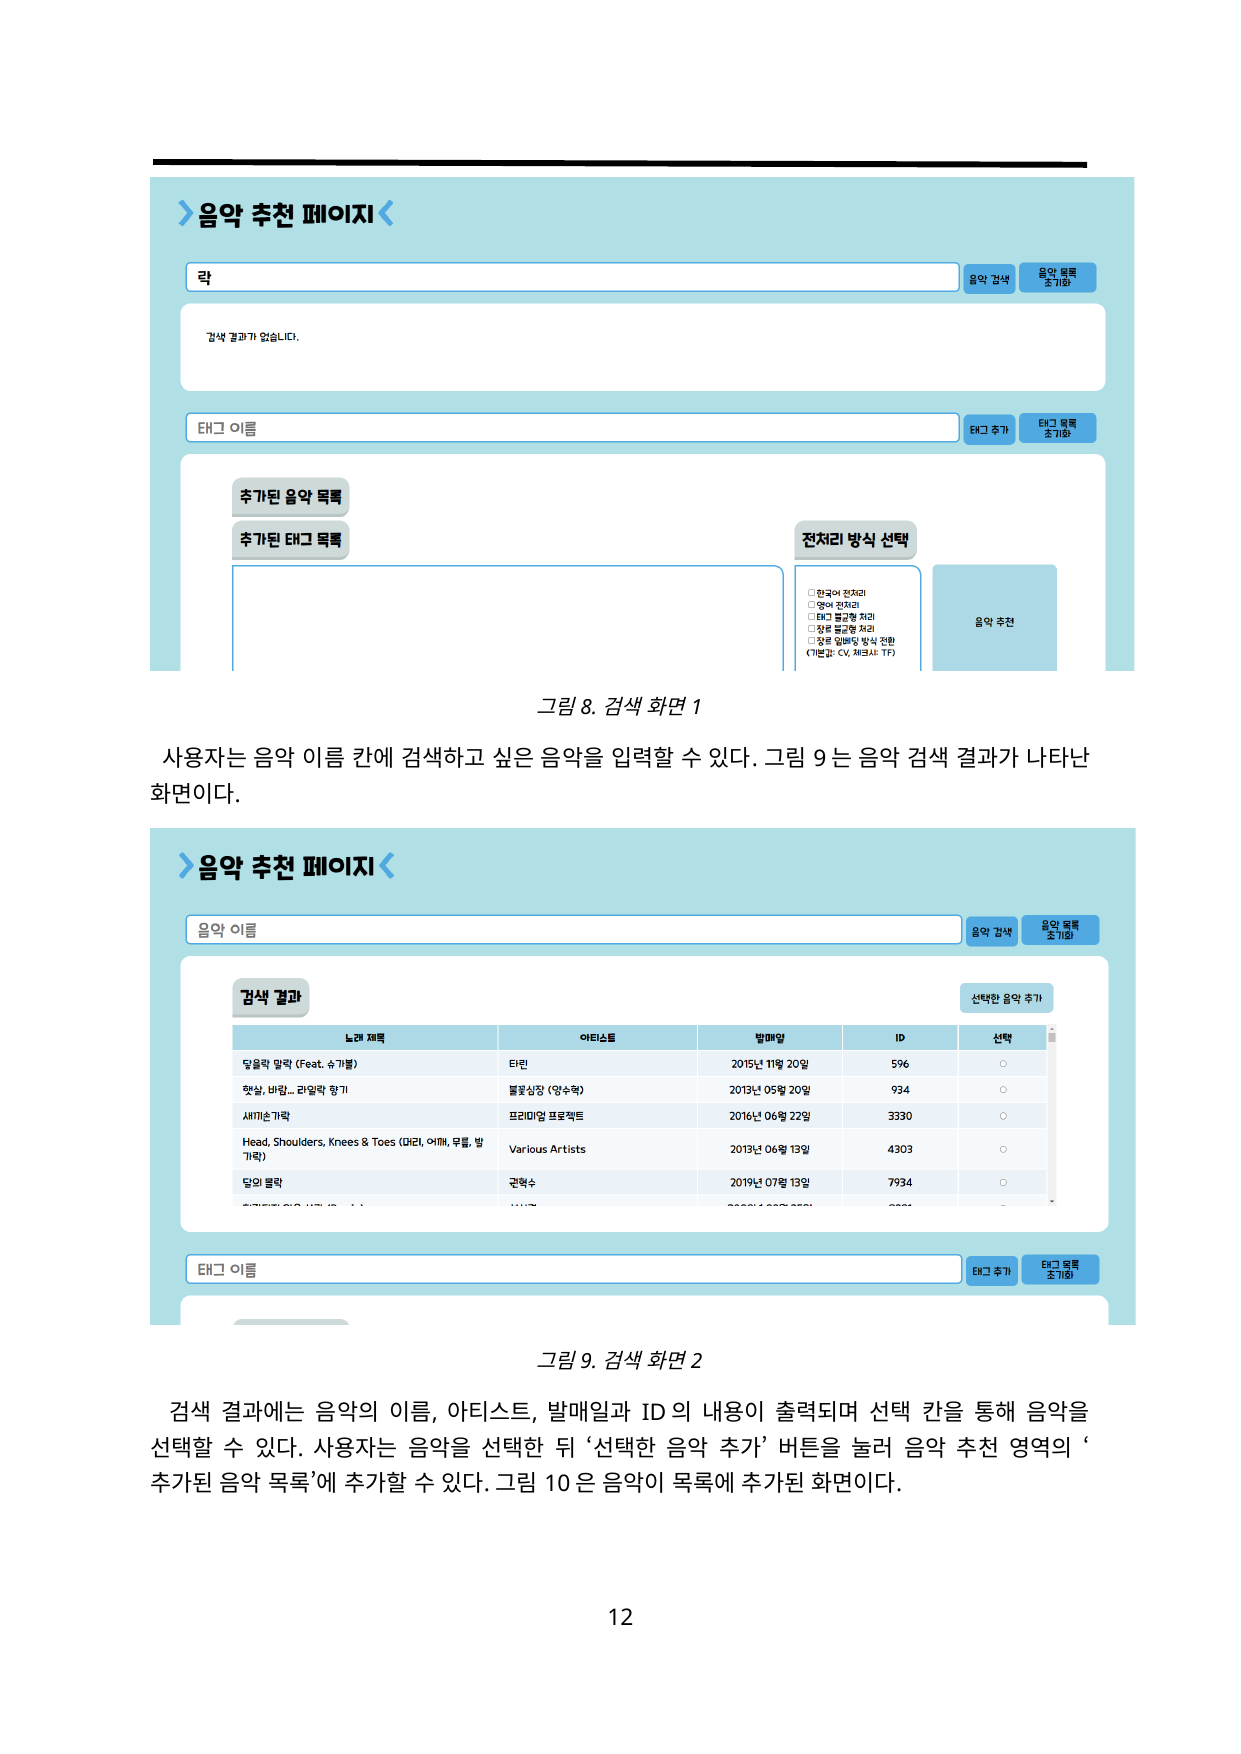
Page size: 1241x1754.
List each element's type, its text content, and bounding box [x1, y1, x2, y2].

text 사용자는 음악 이름 칸에 검색하고 싶은 음악을 입력할 수 있다. 그림 9는 음악 검색 결과가 나타난 화면이다. [150, 739, 1090, 809]
picture [150, 828, 1136, 1325]
picture [150, 177, 1135, 671]
text 그림 9. 검색 화면 2 [150, 1344, 1090, 1374]
text 검색 결과에는 음악의 이름, 아티스트, 발매일과 ID의 내용이 출력되며 선택 칸을 통해 음악을 선택할 수 있다. 사용자는 음악을 선택한 뒤 ‘선택한 음악 추가’ 버튼을 눌러 음악 추천 영역의 ‘추가된 음악 목록’에 추가할 수 있다. 그림 10은 음악이 목록에 추가된 화면이다. [150, 1393, 1090, 1499]
text 그림 8. 검색 화면 1 [150, 690, 1090, 720]
